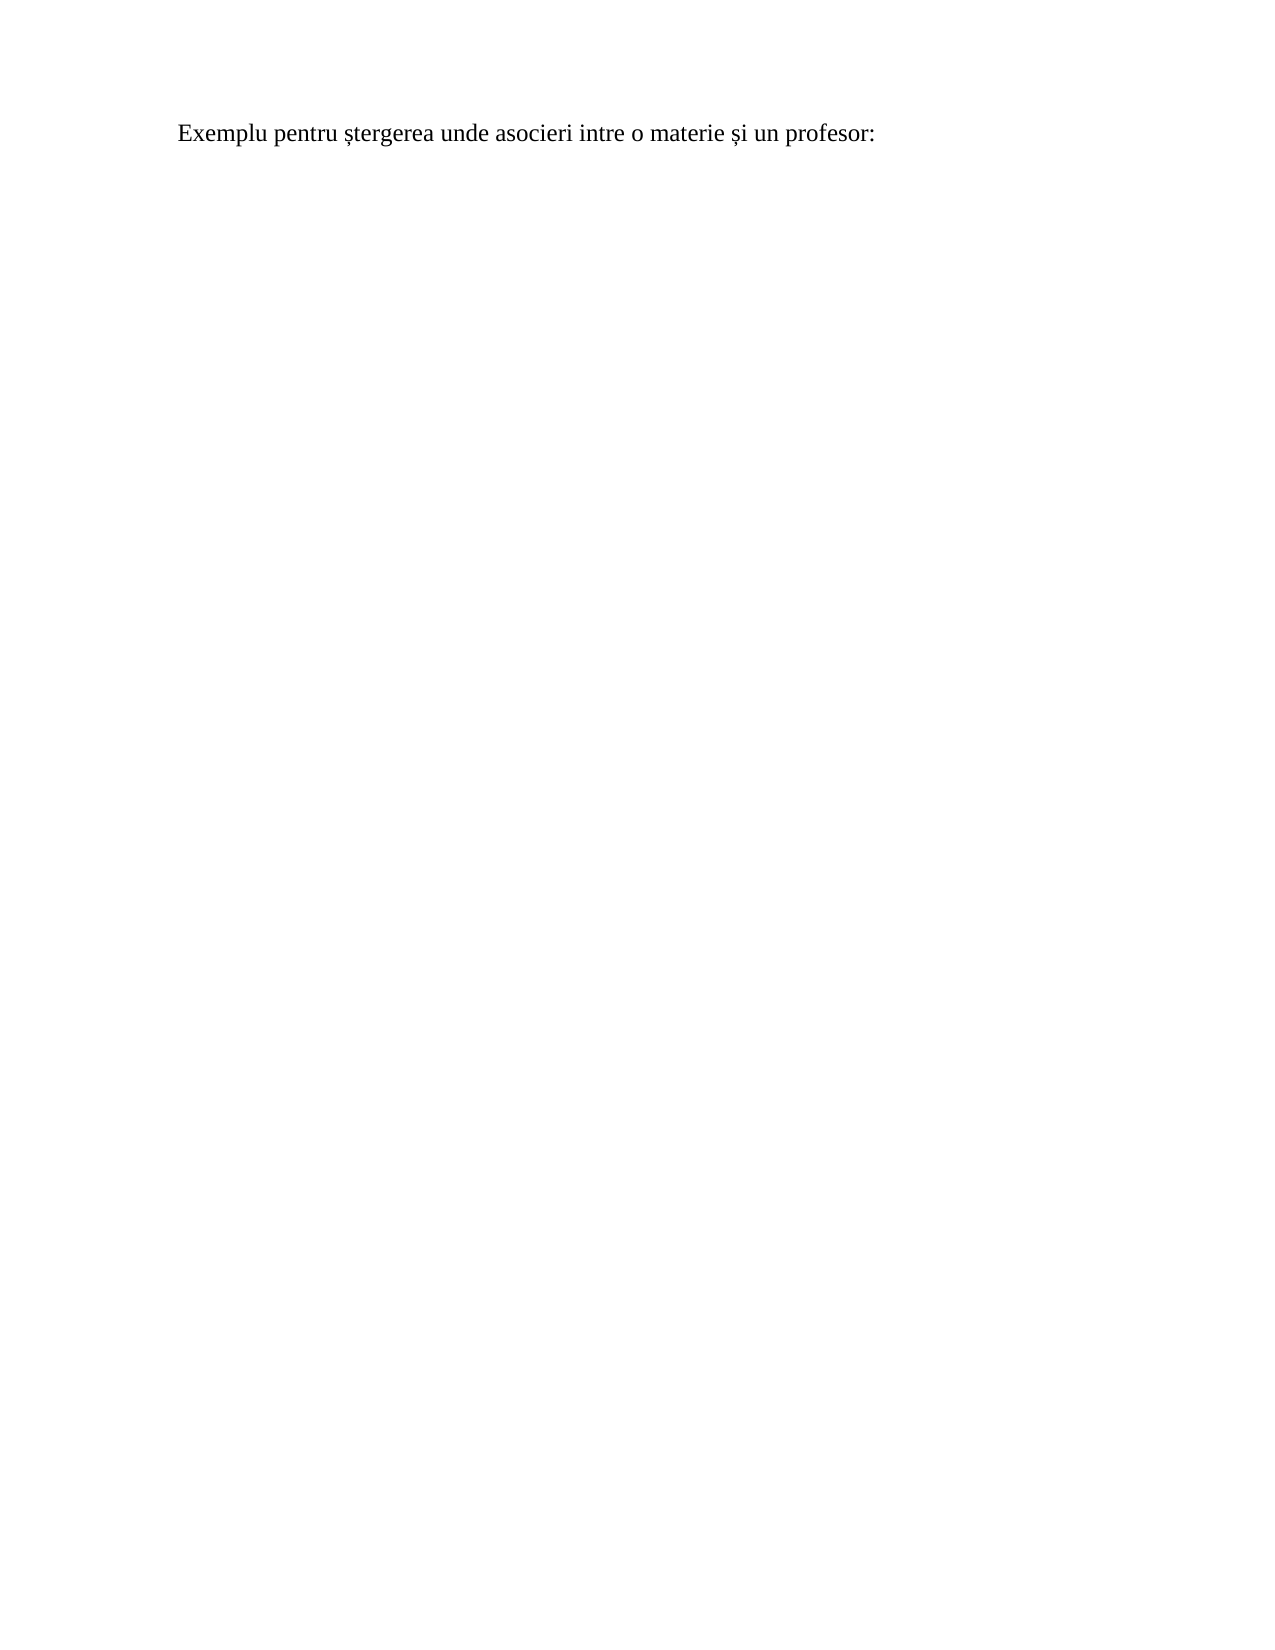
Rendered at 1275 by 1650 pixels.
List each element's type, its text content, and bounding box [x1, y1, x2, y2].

text Exemplu pentru ștergerea unde asocieri intre o materie și un profesor: [177, 118, 1186, 147]
